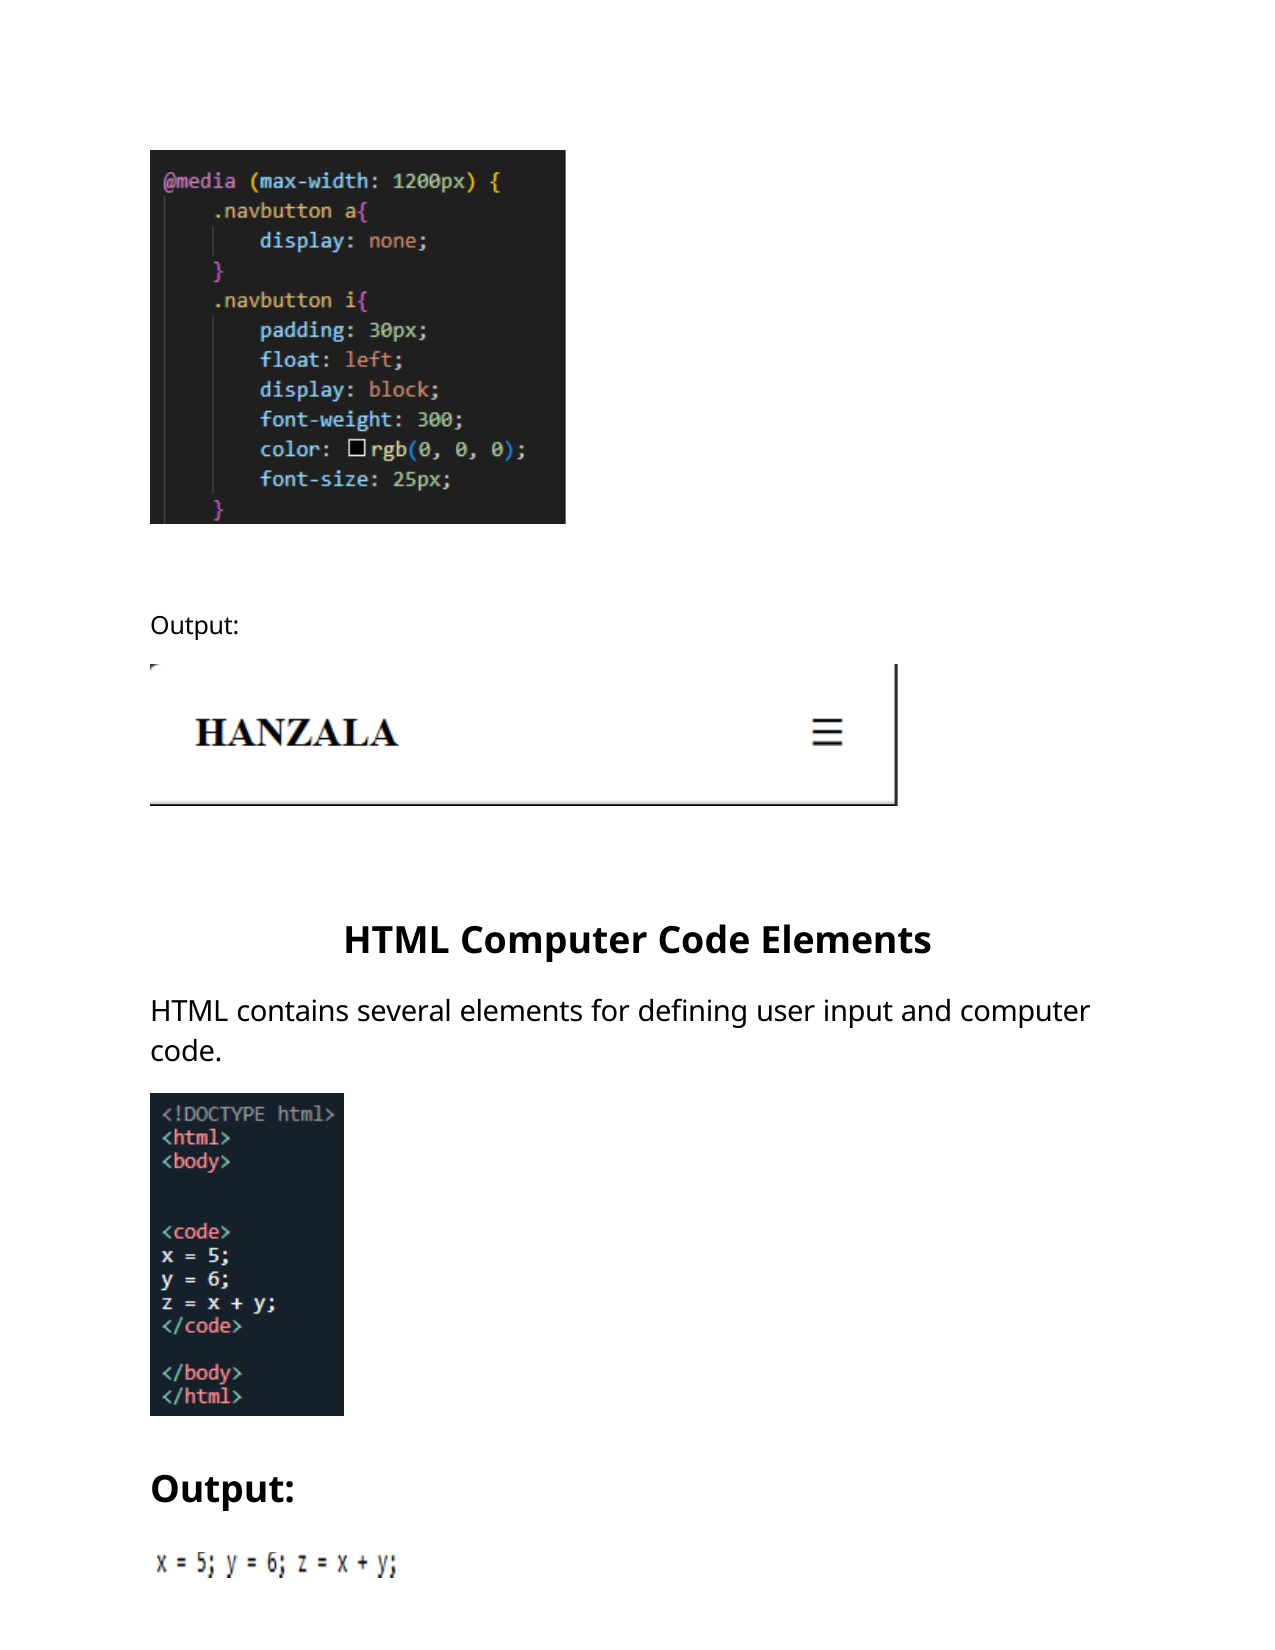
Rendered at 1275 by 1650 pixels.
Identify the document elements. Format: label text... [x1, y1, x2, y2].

picture [150, 1093, 344, 1416]
text HTML Computer Code Elements [113, 913, 1161, 964]
picture [150, 664, 898, 806]
text Output: [150, 1462, 1162, 1513]
text Output: [150, 608, 1162, 642]
text HTML contains several elements for defining user input and computer code. [150, 991, 1162, 1070]
picture [156, 1552, 397, 1578]
picture [150, 150, 566, 524]
